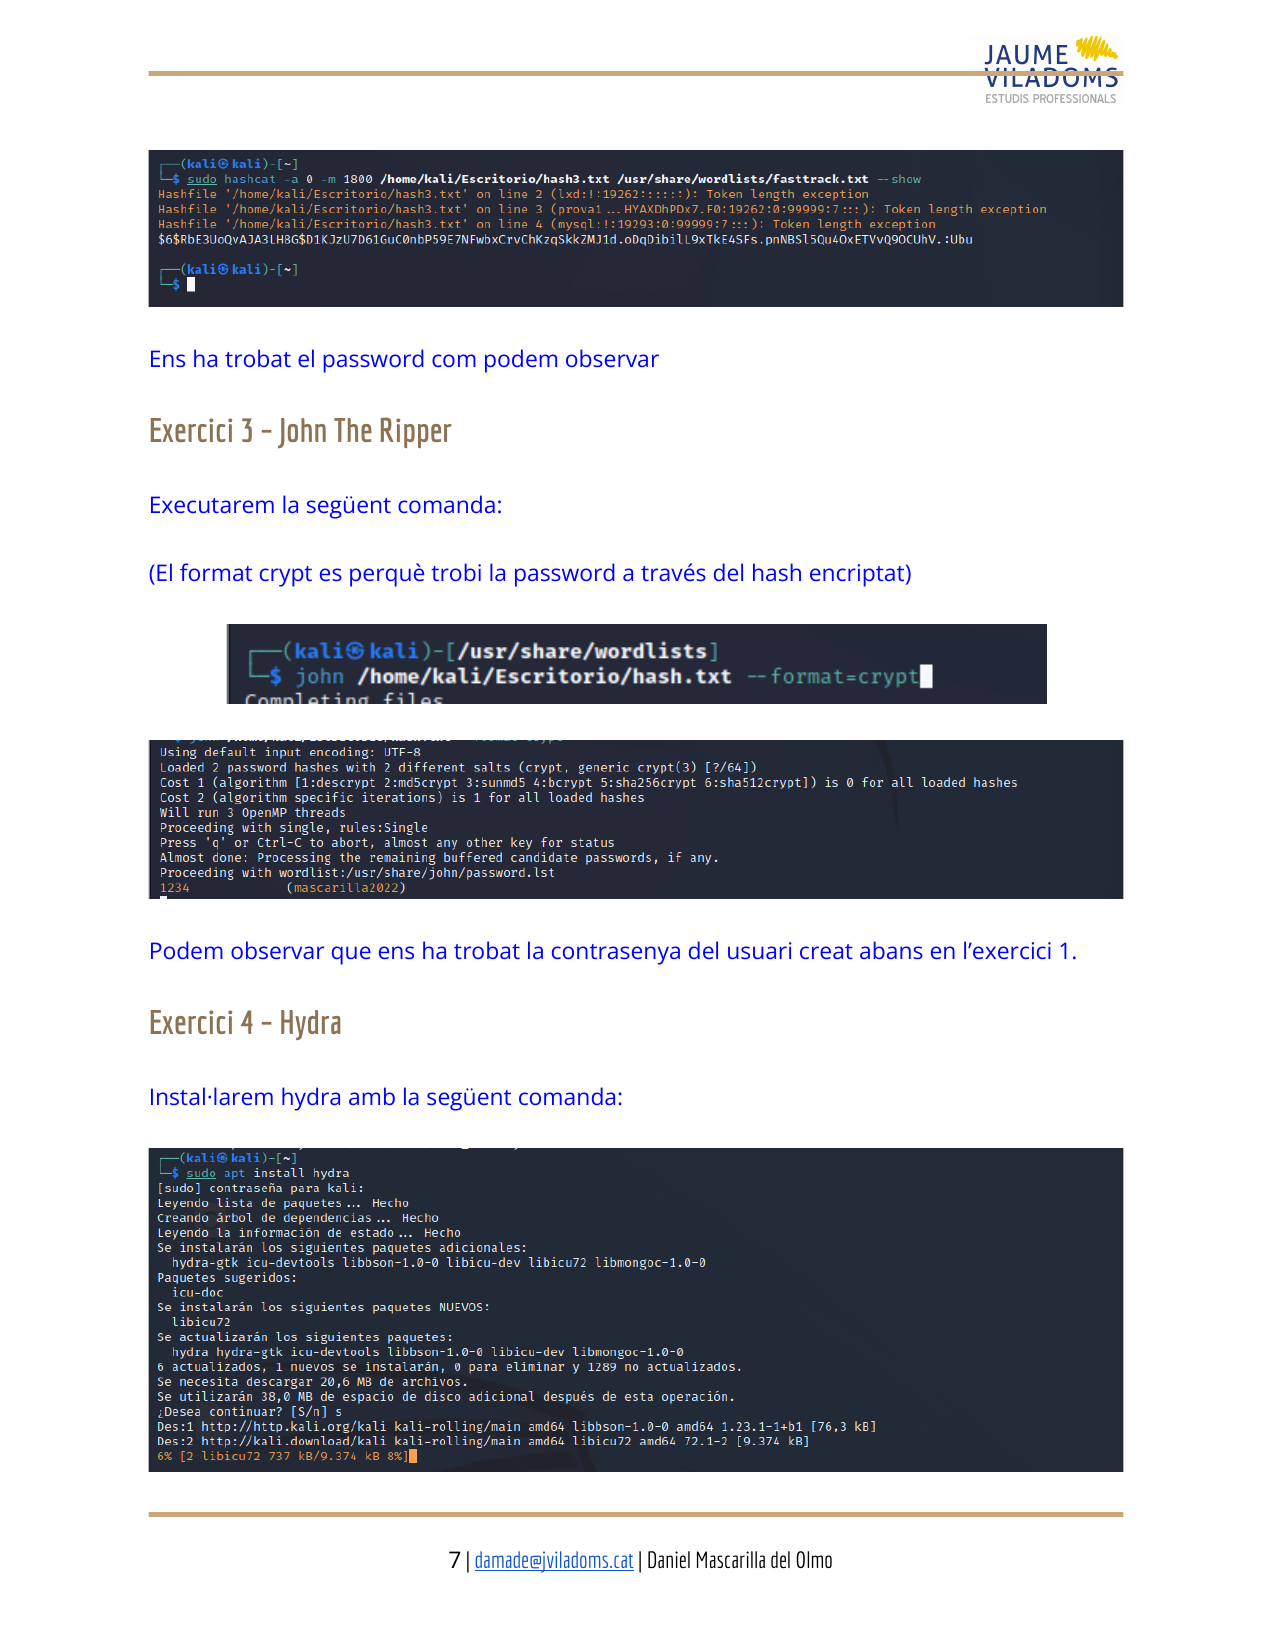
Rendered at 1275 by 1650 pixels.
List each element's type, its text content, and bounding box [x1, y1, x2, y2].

picture [148, 1148, 1124, 1472]
text Ens ha trobat el password com podem observar [148, 343, 1125, 374]
text Executarem la següent comanda: [148, 489, 1125, 520]
text (El format crypt es perquè trobi la password a través del hash encriptat) [148, 556, 1125, 588]
subtitle Exercici 4 – Hydra [148, 1003, 1125, 1041]
text Instal·larem hydra amb la següent comanda: [148, 1081, 1125, 1112]
picture [226, 624, 1047, 704]
picture [148, 150, 1124, 307]
picture [148, 1512, 1124, 1517]
text Podem observar que ens ha trobat la contrasenya del usuari creat abans en l’exercici 1. [148, 935, 1125, 966]
picture [148, 740, 1124, 899]
picture [148, 36, 1125, 107]
subtitle Exercici 3 – John The Ripper [148, 410, 1125, 449]
